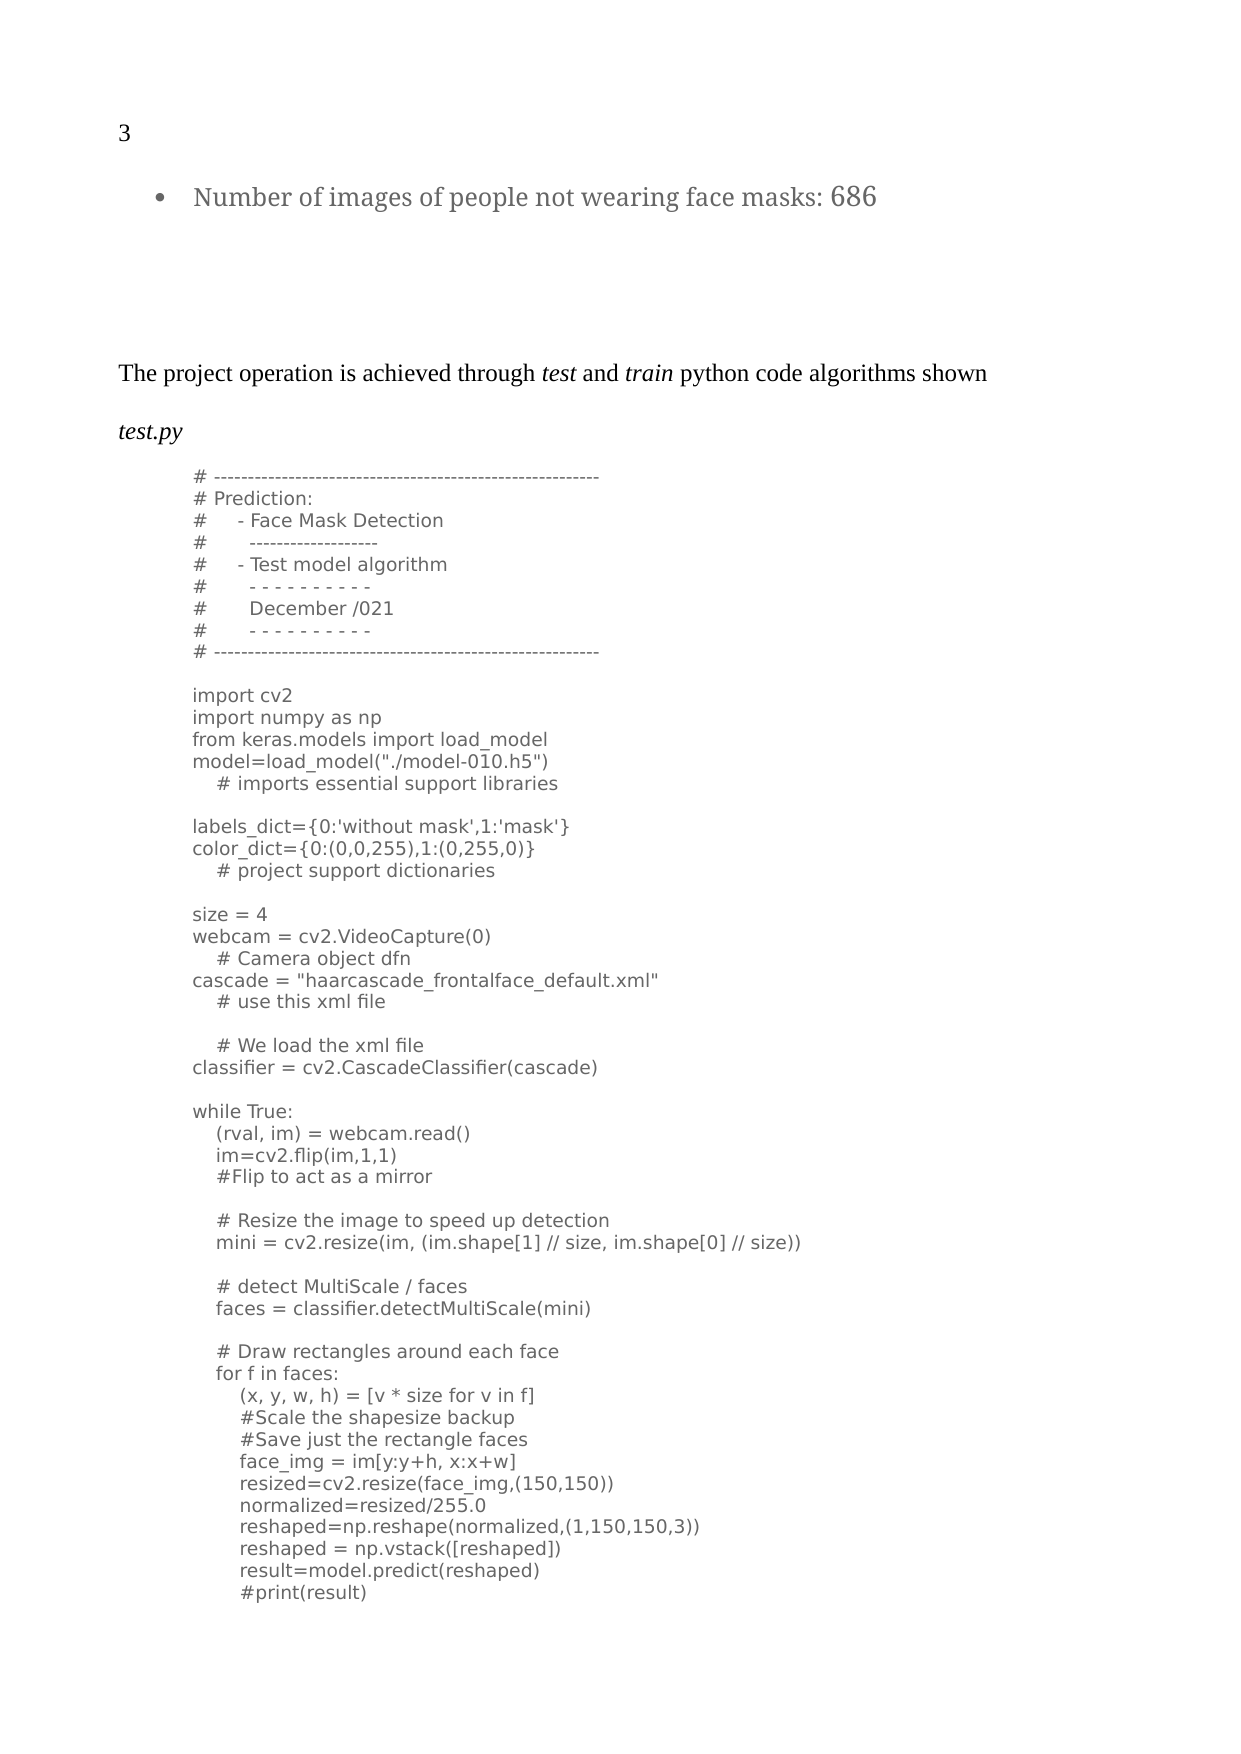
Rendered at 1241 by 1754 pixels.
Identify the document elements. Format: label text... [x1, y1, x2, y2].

list Number of images of people not wearing face masks: 686 [156, 176, 1122, 215]
text # project support dictionaries [192, 860, 1122, 882]
text labels_dict={0:'without mask',1:'mask'} [192, 817, 1122, 838]
text # Resize the image to speed up detection [192, 1210, 1122, 1232]
text result=model.predict(reshaped) [192, 1560, 1122, 1582]
text resized=cv2.resize(face_img,(150,150)) [192, 1473, 1122, 1495]
text webcam = cv2.VideoCapture(0) [192, 926, 1122, 948]
text # Camera object dfn [192, 948, 1122, 970]
text for f in faces: [192, 1363, 1122, 1385]
text #Flip to act as a mirror [192, 1167, 1122, 1188]
text test.py [118, 416, 1122, 445]
text # - - - - - - - - - - [192, 576, 1122, 598]
text color_dict={0:(0,0,255),1:(0,255,0)} [192, 838, 1122, 860]
text reshaped=np.reshape(normalized,(1,150,150,3)) [192, 1517, 1122, 1538]
text # - - - - - - - - - - [192, 620, 1122, 642]
text from keras.models import load_model [192, 729, 1122, 751]
text cascade = "haarcascade_frontalface_default.xml" [192, 970, 1122, 992]
text # detect MultiScale / faces [192, 1276, 1122, 1298]
text face_img = im[y:y+h, x:x+w] [192, 1451, 1122, 1473]
text # imports essential support libraries [192, 773, 1122, 795]
text The project operation is achieved through test and train python code algorithms shown [118, 358, 1122, 387]
text # - Test model algorithm [192, 554, 1122, 576]
text #Save just the rectangle faces [192, 1429, 1122, 1451]
text # Prediction: [192, 488, 1122, 510]
text # use this xml file [192, 992, 1122, 1013]
text (rval, im) = webcam.read() [192, 1123, 1122, 1145]
text # --------------------------------------------------------- [192, 642, 1122, 663]
text import cv2 [192, 685, 1122, 707]
text #print(result) [192, 1582, 1122, 1604]
text reshaped = np.vstack([reshaped]) [192, 1538, 1122, 1560]
text (x, y, w, h) = [v * size for v in f] [192, 1385, 1122, 1407]
text size = 4 [192, 904, 1122, 926]
text faces = classifier.detectMultiScale(mini) [192, 1298, 1122, 1320]
text normalized=resized/255.0 [192, 1495, 1122, 1517]
text model=load_model("./model-010.h5") [192, 751, 1122, 773]
text # We load the xml file [192, 1035, 1122, 1057]
text # - Face Mask Detection [192, 510, 1122, 532]
text # Draw rectangles around each face [192, 1342, 1122, 1363]
text #Scale the shapesize backup [192, 1407, 1122, 1429]
text # December /021 [192, 598, 1122, 620]
text classifier = cv2.CascadeClassifier(cascade) [192, 1057, 1122, 1079]
text # --------------------------------------------------------- [192, 467, 1122, 488]
text # ------------------- [192, 532, 1122, 554]
text while True: [192, 1101, 1122, 1123]
text import numpy as np [192, 707, 1122, 729]
text mini = cv2.resize(im, (im.shape[1] // size, im.shape[0] // size)) [192, 1232, 1122, 1254]
text im=cv2.flip(im,1,1) [192, 1145, 1122, 1167]
